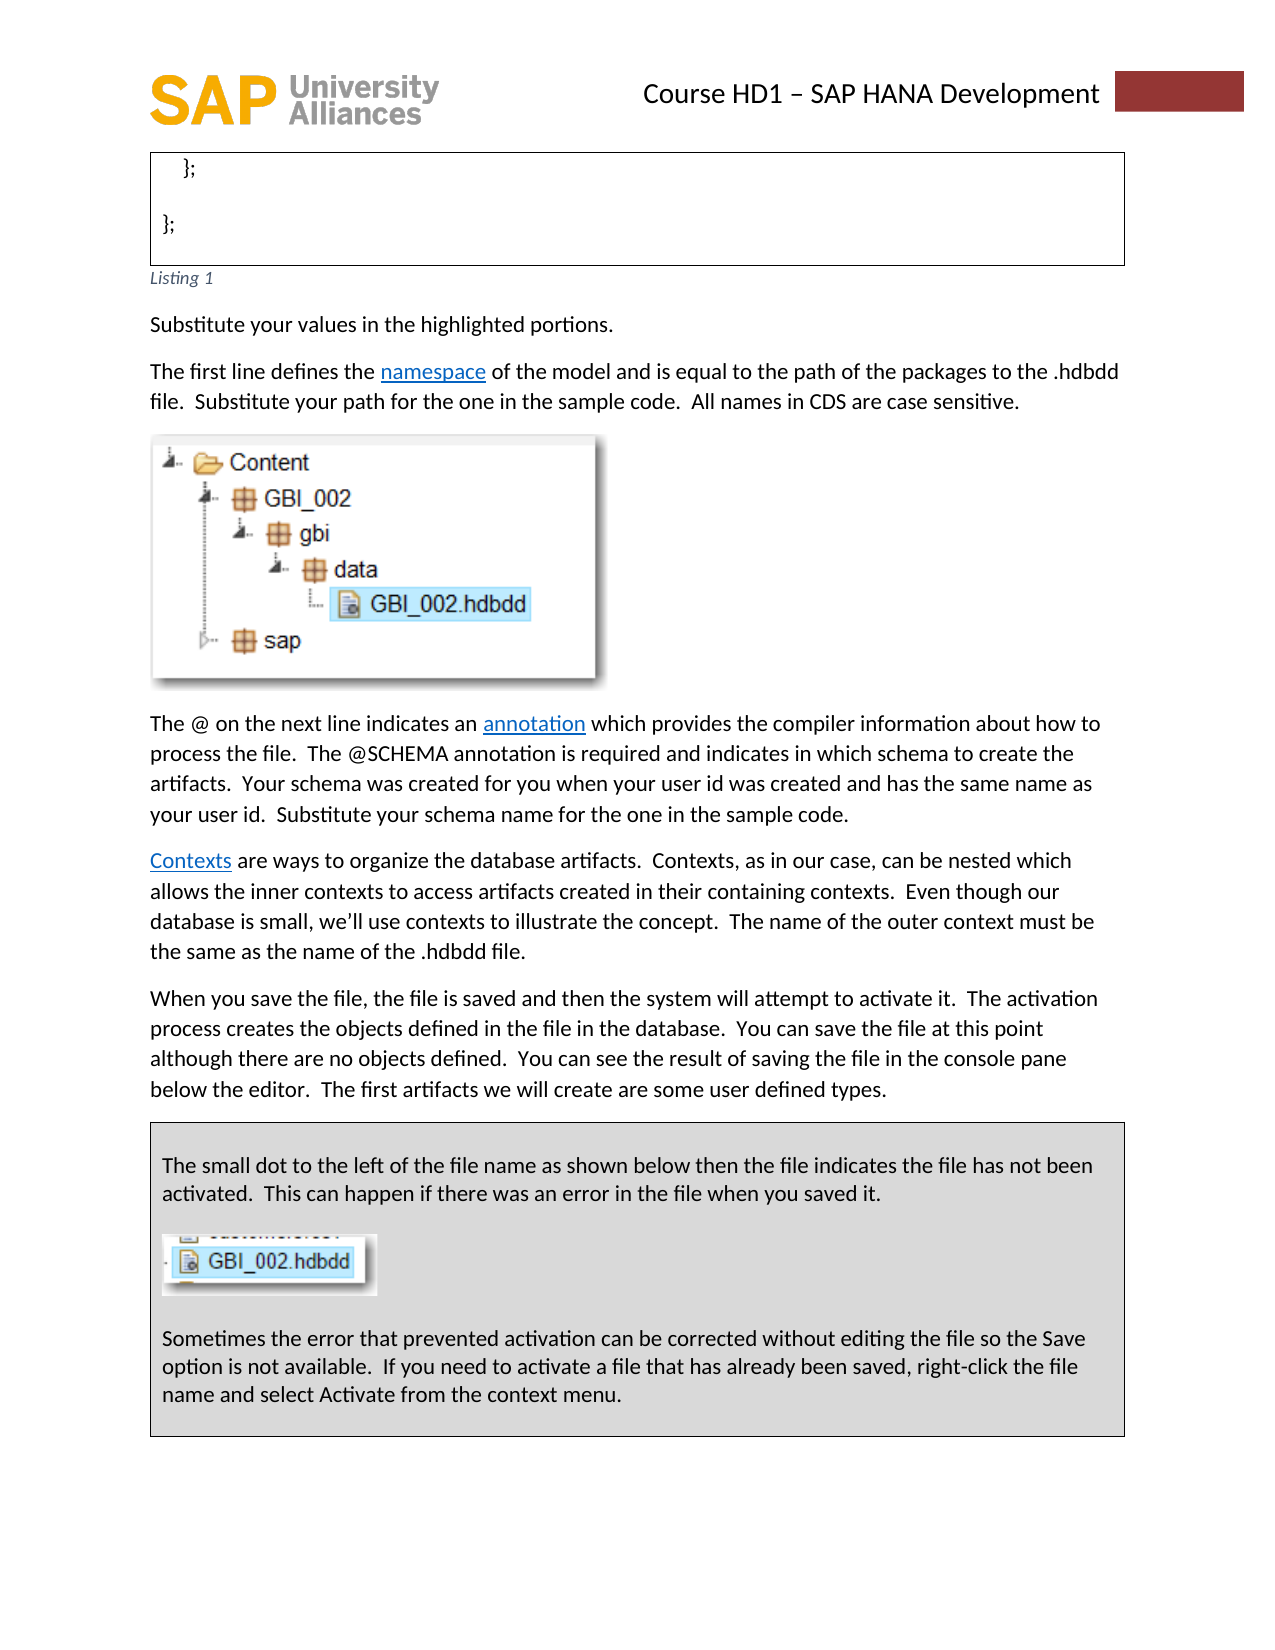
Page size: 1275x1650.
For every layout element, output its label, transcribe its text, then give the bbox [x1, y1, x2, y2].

picture [150, 75, 440, 125]
picture [161, 1234, 378, 1296]
text The first line defines the namespace of the model and is equal to the path of the packages to the .hdbdd file. Substitute your path for the one in the sample code. All names in CDS are case sensitive. [150, 357, 1125, 415]
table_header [151, 153, 1124, 265]
text Contexts are ways to organize the database artifacts. Contexts, as in our case, can be nested which allows the inner contexts to access artifacts created in their containing contexts. Even though our database is small, we’ll use contexts to illustrate the concept. The name of the outer context must be the same as the name of the .hdbdd file. [150, 847, 1125, 965]
text The @ on the next line indicates an annotation which provides the compiler information about how to process the file. The @SCHEMA annotation is required and indicates in which schema to create the artifacts. Your schema was created for you when your user id was created and has the same name as your user id. Substitute your schema name for the one in the sample code. [150, 709, 1125, 828]
picture [150, 434, 608, 691]
text When you save the file, the file is saved and then the system will attempt to activate it. The activation process creates the objects defined in the file in the database. You can save the file at this point although there are no objects defined. You can see the result of saving the file in the console pane below the editor. The first artifacts we will create are some user defined types. [150, 984, 1125, 1103]
table_header The small dot to the left of the file name as shown below then the file indicates the file has not been activated. This can happen if there was an error in the file when you saved it. Sometimes the error that prevented activation can be corrected without editing the file so the Save option is not available. If you need to activate a file that has already been saved, right-click the file name and select Activate from the context menu. [151, 1123, 1124, 1436]
text Listing 1 [150, 266, 1125, 289]
text Substitute your values in the highlighted portions. [150, 310, 1125, 338]
